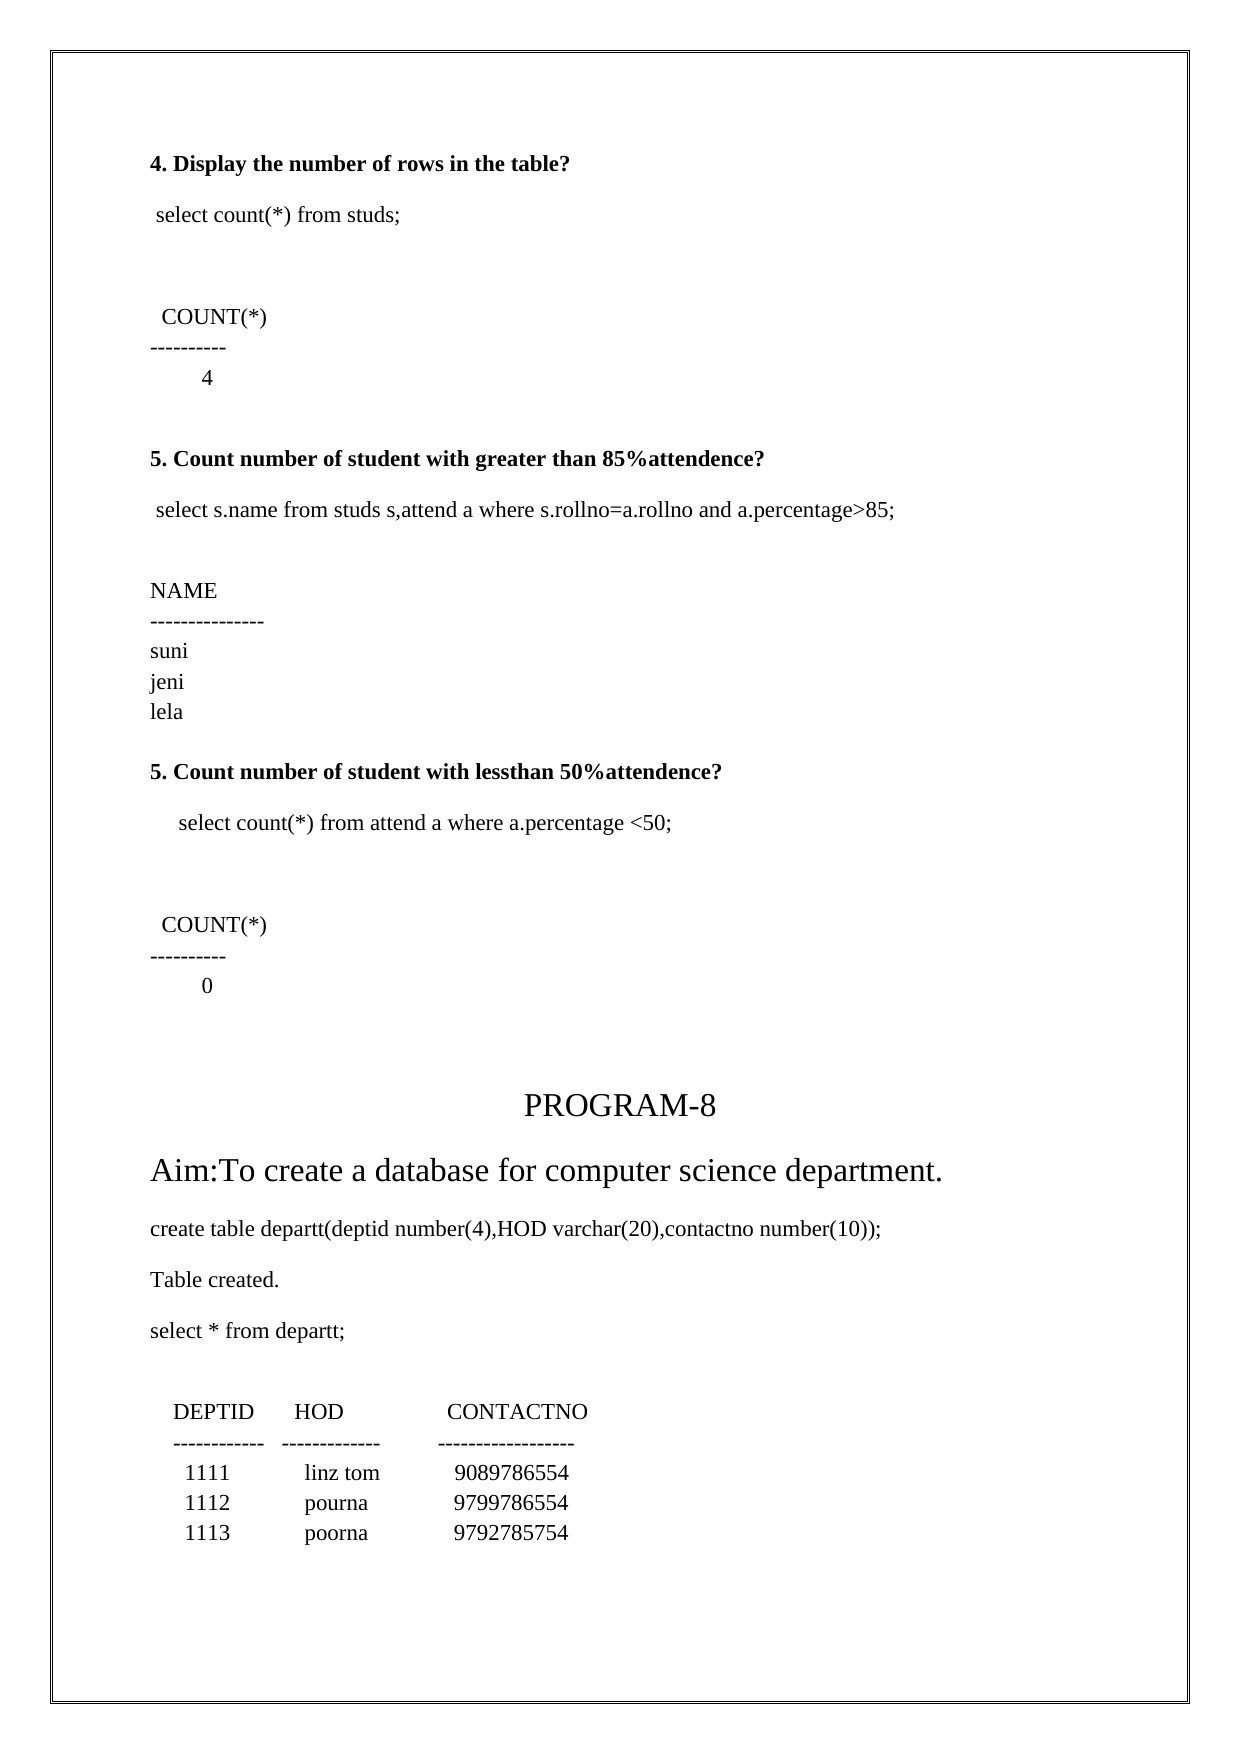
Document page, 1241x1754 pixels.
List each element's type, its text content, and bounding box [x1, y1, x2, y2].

text select * from departt; [150, 1317, 1090, 1343]
text ---------- [150, 333, 1090, 360]
text 0 [150, 972, 1090, 998]
text Table created. [150, 1266, 1090, 1292]
text --------------- [150, 607, 1090, 634]
text 5. Count number of student with greater than 85%attendence? [150, 445, 1090, 471]
text select s.name from studs s,attend a where s.rollno=a.rollno and a.percentage>85; [150, 496, 1090, 522]
text COUNT(*) [150, 911, 1090, 938]
text suni [150, 637, 1090, 664]
text ------------ ------------- ------------------ [150, 1429, 1090, 1455]
text select count(*) from studs; [150, 201, 1090, 227]
text COUNT(*) [150, 303, 1090, 329]
text 5. Count number of student with lessthan 50%attendence? [150, 758, 1090, 785]
text PROGRAM-8 [150, 1085, 1090, 1124]
text 1112 pourna 9799786554 [150, 1489, 1090, 1515]
text NAME [150, 577, 1090, 603]
text 1113 poorna 9792785754 [150, 1519, 1090, 1546]
text jeni [150, 668, 1090, 694]
text DEPTID HOD CONTACTNO [150, 1398, 1090, 1425]
text lela [150, 698, 1090, 724]
text Aim:To create a database for computer science department. [150, 1150, 1090, 1188]
text 4. Display the number of rows in the table? [150, 150, 1090, 176]
text create table departt(deptid number(4),HOD varchar(20),contactno number(10)); [150, 1215, 1090, 1241]
text ---------- [150, 942, 1090, 968]
text select count(*) from attend a where a.percentage <50; [150, 809, 1090, 836]
text 4 [150, 363, 1090, 390]
text 1111 linz tom 9089786554 [150, 1459, 1090, 1485]
